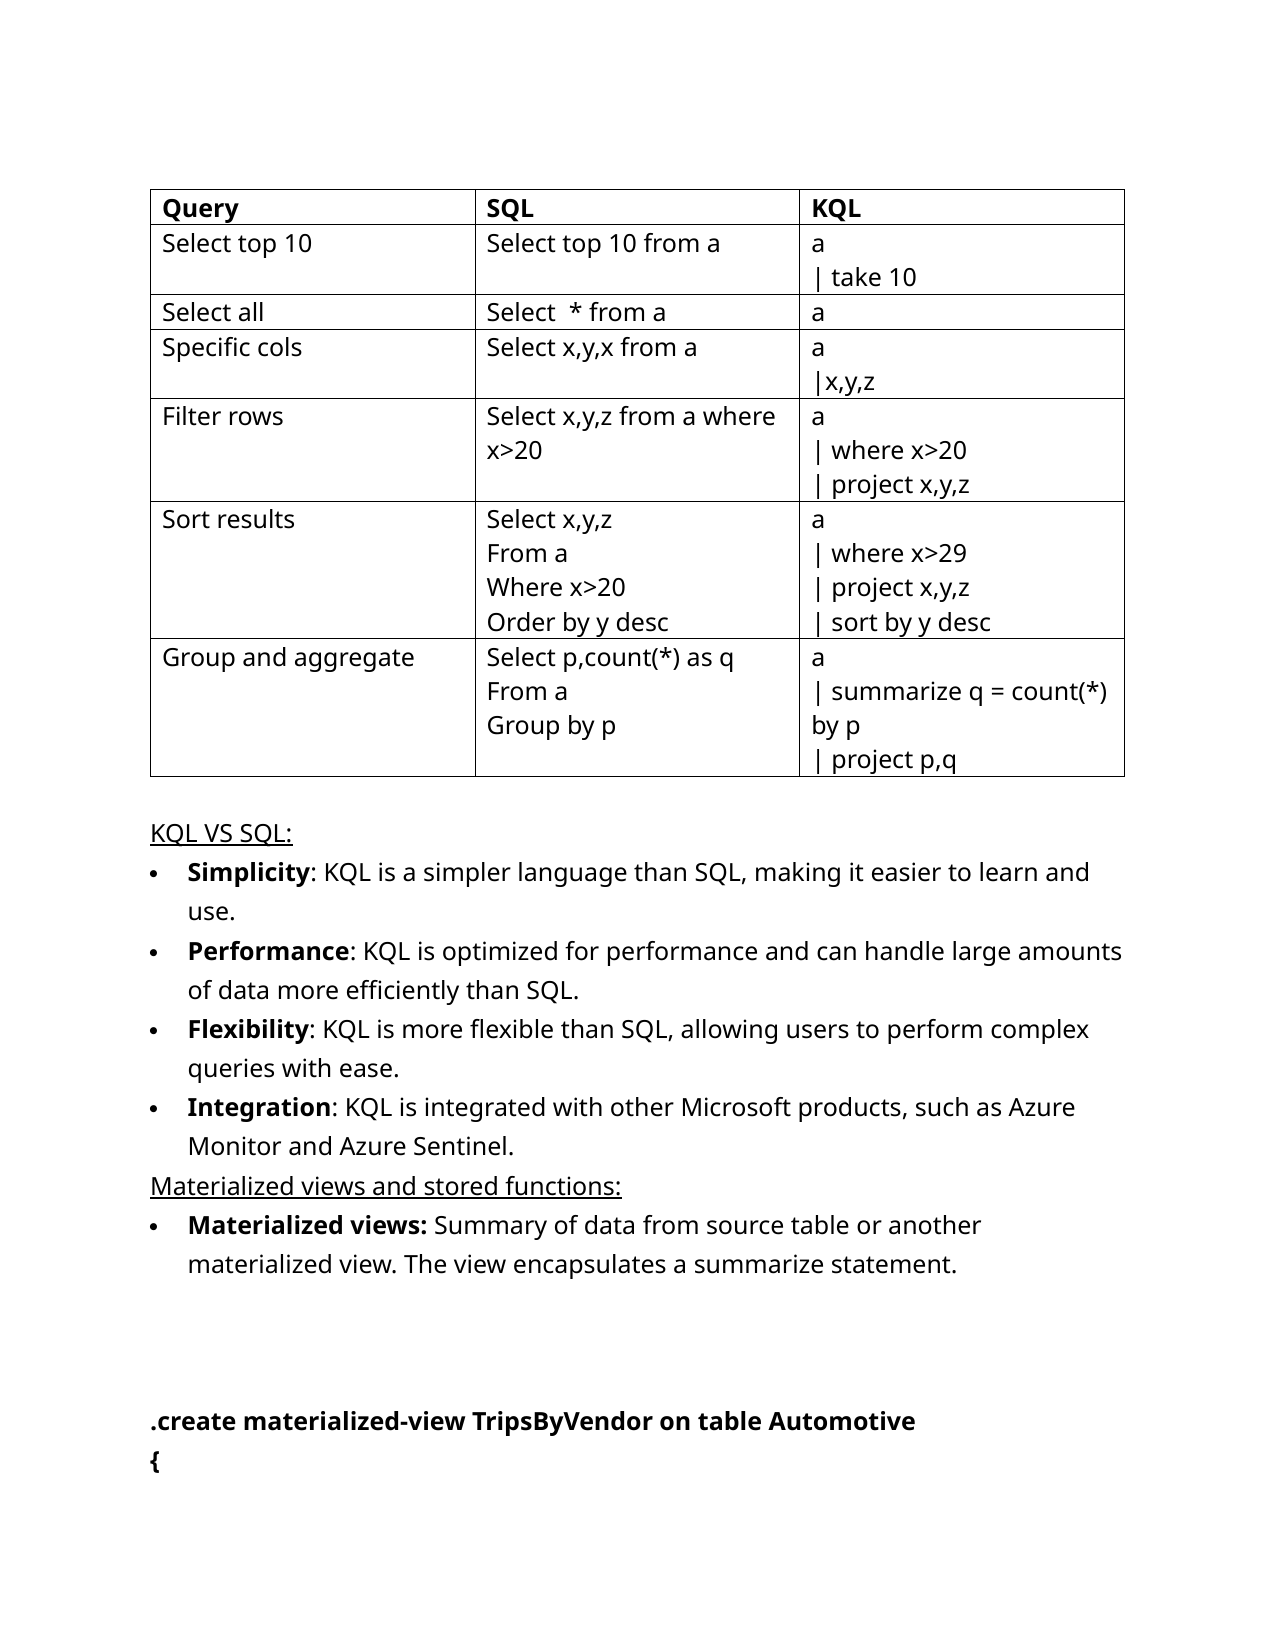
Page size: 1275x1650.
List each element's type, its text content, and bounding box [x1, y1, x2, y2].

table_cell Select x,y,z from a where x>20 [476, 399, 799, 501]
table_header Query [151, 190, 475, 224]
table_cell Select p,count(*) as q From a Group by p [476, 639, 799, 776]
table_cell Filter rows [151, 399, 475, 501]
table_cell Select x,y,z From a Where x>20 Order by y desc [476, 502, 799, 638]
text Materialized views and stored functions: [150, 1168, 1125, 1202]
list Flexibility: KQL is more flexible than SQL, allowing users to perform complex queries with ease. [150, 1012, 1125, 1085]
list Performance: KQL is optimized for performance and can handle large amounts of data more efficiently than SQL. [150, 933, 1125, 1006]
list Integration: KQL is integrated with other Microsoft products, such as Azure Monitor and Azure Sentinel. [150, 1090, 1125, 1163]
table_cell Select top 10 from a [476, 225, 799, 293]
list Simplicity: KQL is a simpler language than SQL, making it easier to learn and use. [150, 855, 1125, 928]
table_cell a [800, 295, 1124, 328]
table_cell Select top 10 [151, 225, 475, 293]
table_cell Select x,y,x from a [476, 330, 799, 398]
list Materialized views: Summary of data from source table or another materialized view. The view encapsulates a summarize statement. [150, 1207, 1125, 1281]
table_cell a | where x>29 | project x,y,z | sort by y desc [800, 502, 1124, 638]
table_header SQL [476, 190, 799, 224]
table_cell Select * from a [476, 295, 799, 328]
table_cell a | take 10 [800, 225, 1124, 293]
text .create materialized-view TripsByVendor on table Automotive [150, 1403, 1125, 1437]
table_cell a |x,y,z [800, 330, 1124, 398]
table_cell Sort results [151, 502, 475, 638]
text KQL VS SQL: [150, 816, 1125, 850]
table_cell Select all [151, 295, 475, 328]
text { [150, 1442, 1125, 1476]
table_cell a | where x>20 | project x,y,z [800, 399, 1124, 501]
table_cell a | summarize q = count(*) by p | project p,q [800, 639, 1124, 776]
table_cell Specific cols [151, 330, 475, 398]
table_header KQL [800, 190, 1124, 224]
table_cell Group and aggregate [151, 639, 475, 776]
